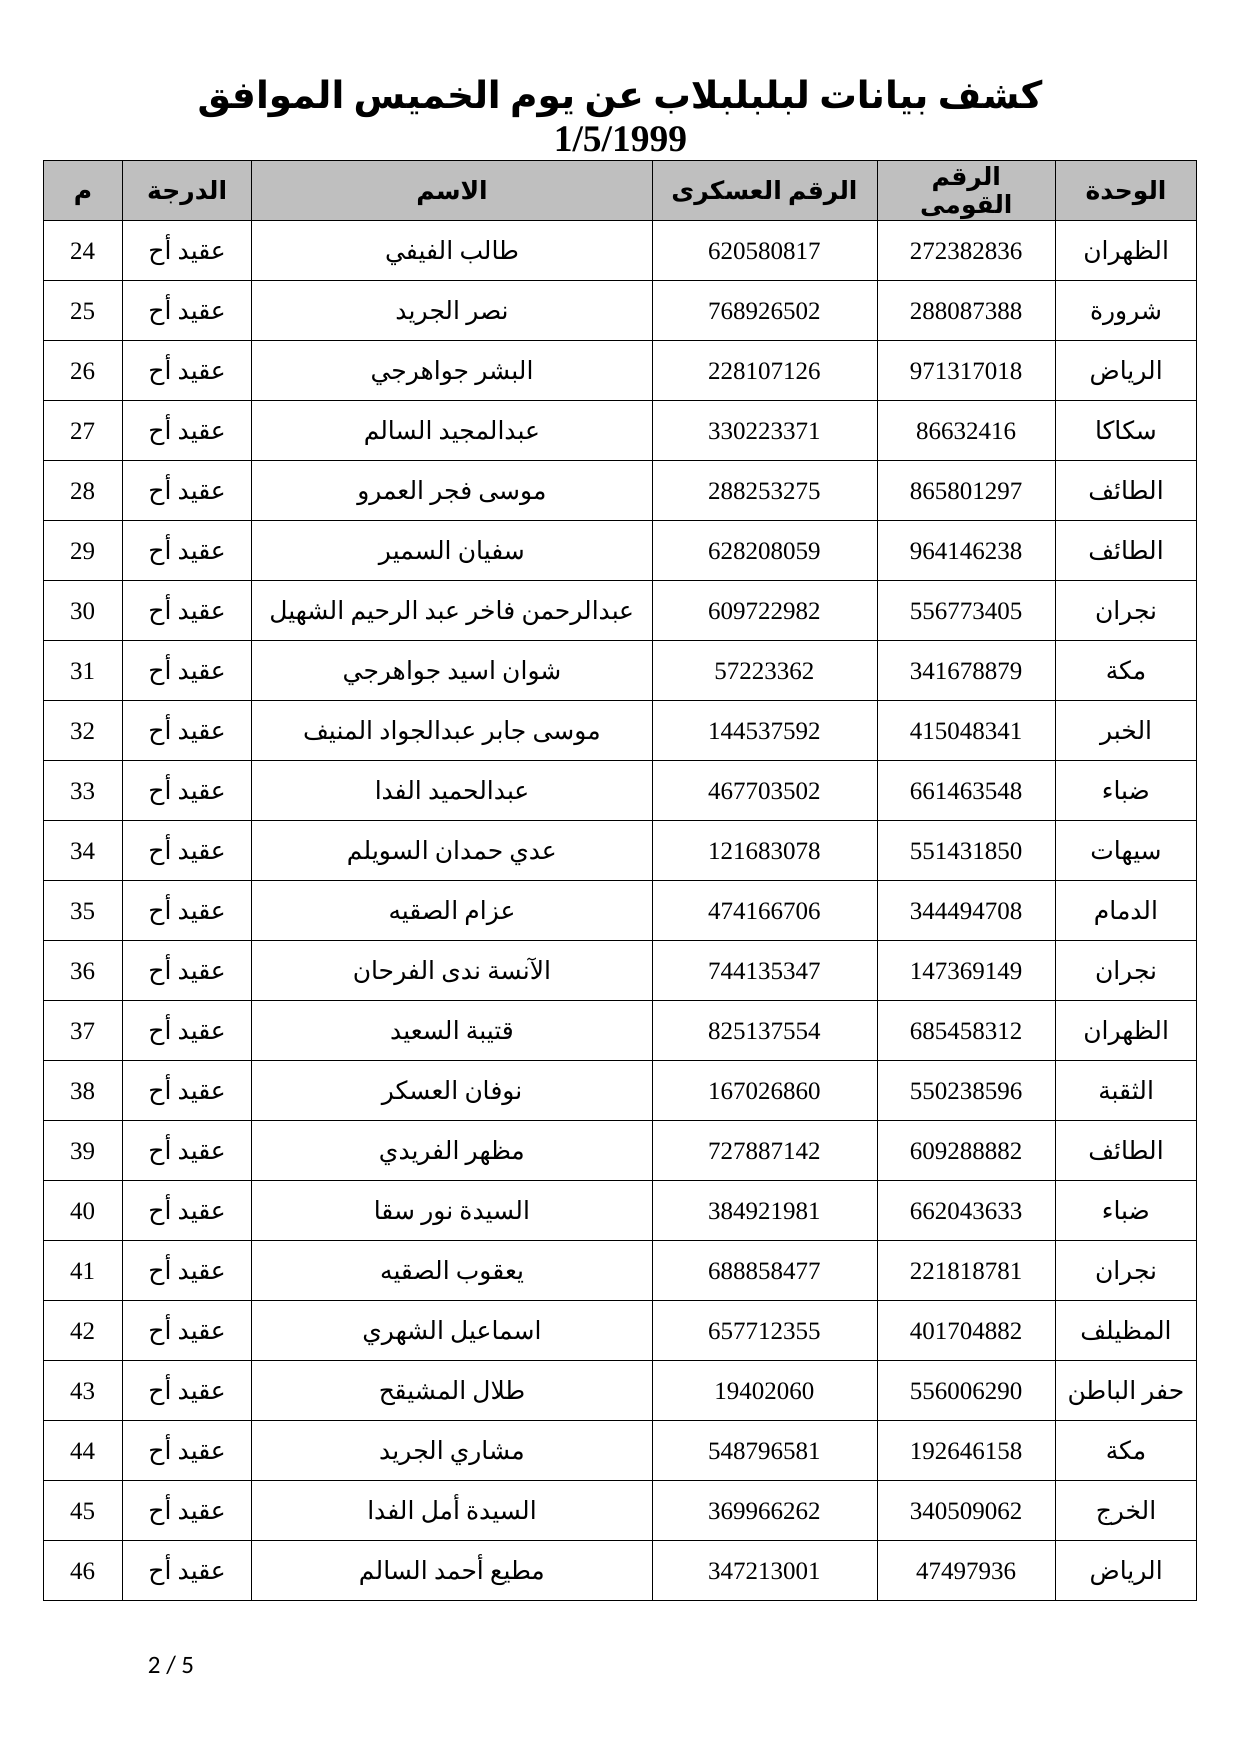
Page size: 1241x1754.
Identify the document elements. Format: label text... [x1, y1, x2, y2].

table_cell 344494708 [878, 881, 1055, 940]
table_cell نوفان العسكر [252, 1061, 652, 1120]
table_cell 221818781 [878, 1241, 1055, 1300]
table_cell قتيبة السعيد [252, 1001, 652, 1060]
table_cell عقيد أح [123, 761, 251, 820]
table_cell عزام الصقيه [252, 881, 652, 940]
table_cell يعقوب الصقيه [252, 1241, 652, 1300]
table_cell عقيد أح [123, 641, 251, 700]
table_cell 341678879 [878, 641, 1055, 700]
table_cell سكاكا [1056, 401, 1196, 460]
table_cell 551431850 [878, 821, 1055, 880]
table_cell الخرج [1056, 1481, 1196, 1540]
table_cell عقيد أح [123, 1001, 251, 1060]
table_cell 147369149 [878, 941, 1055, 1000]
table_cell 26 [44, 341, 122, 400]
table_cell عقيد أح [123, 1241, 251, 1300]
table_cell الطائف [1056, 1121, 1196, 1180]
table_cell 31 [44, 641, 122, 700]
table_cell 272382836 [878, 221, 1055, 280]
table_cell شرورة [1056, 281, 1196, 340]
table_cell اسماعيل الشهري [252, 1301, 652, 1360]
table_cell 744135347 [653, 941, 877, 1000]
table_cell مظهر الفريدي [252, 1121, 652, 1180]
table_cell 121683078 [653, 821, 877, 880]
table_cell 467703502 [653, 761, 877, 820]
table_cell 45 [44, 1481, 122, 1540]
table_cell الطائف [1056, 461, 1196, 520]
table_cell عقيد أح [123, 1301, 251, 1360]
table_cell 369966262 [653, 1481, 877, 1540]
table_cell الطائف [1056, 521, 1196, 580]
table_cell 288087388 [878, 281, 1055, 340]
table_cell عقيد أح [123, 1181, 251, 1240]
table_cell سيهات [1056, 821, 1196, 880]
table_cell الرياض [1056, 1541, 1196, 1600]
table_cell عدي حمدان السويلم [252, 821, 652, 880]
table_cell 28 [44, 461, 122, 520]
table_cell المظيلف [1056, 1301, 1196, 1360]
table_cell الظهران [1056, 221, 1196, 280]
table_cell الرياض [1056, 341, 1196, 400]
table_header الاسم [252, 161, 652, 220]
table_cell 167026860 [653, 1061, 877, 1120]
table_cell 415048341 [878, 701, 1055, 760]
table_cell نجران [1056, 1241, 1196, 1300]
table_cell 34 [44, 821, 122, 880]
table_cell عقيد أح [123, 581, 251, 640]
table_cell الظهران [1056, 1001, 1196, 1060]
table_cell 30 [44, 581, 122, 640]
table_cell عبدالرحمن فاخر عبد الرحيم الشهيل [252, 581, 652, 640]
table_cell 27 [44, 401, 122, 460]
table_cell 609288882 [878, 1121, 1055, 1180]
table_cell عقيد أح [123, 521, 251, 580]
table_cell الدمام [1056, 881, 1196, 940]
table_cell عقيد أح [123, 461, 251, 520]
table_cell 609722982 [653, 581, 877, 640]
table_cell عقيد أح [123, 1541, 251, 1600]
table_cell موسى جابر عبدالجواد المنيف [252, 701, 652, 760]
table_cell السيدة أمل الفدا [252, 1481, 652, 1540]
table_cell 32 [44, 701, 122, 760]
table_cell 661463548 [878, 761, 1055, 820]
table_cell عقيد أح [123, 701, 251, 760]
table_cell عقيد أح [123, 281, 251, 340]
table_cell 24 [44, 221, 122, 280]
table_cell 43 [44, 1361, 122, 1420]
table_header الدرجة [123, 161, 251, 220]
table_cell 825137554 [653, 1001, 877, 1060]
table_cell 41 [44, 1241, 122, 1300]
table_cell مشاري الجريد [252, 1421, 652, 1480]
table_cell عقيد أح [123, 401, 251, 460]
table_cell 556773405 [878, 581, 1055, 640]
table_cell 971317018 [878, 341, 1055, 400]
table_cell 662043633 [878, 1181, 1055, 1240]
table_cell 330223371 [653, 401, 877, 460]
table_cell 36 [44, 941, 122, 1000]
table_cell 865801297 [878, 461, 1055, 520]
table_cell 556006290 [878, 1361, 1055, 1420]
table_cell حفر الباطن [1056, 1361, 1196, 1420]
table_cell 144537592 [653, 701, 877, 760]
table_cell 42 [44, 1301, 122, 1360]
table_cell 40 [44, 1181, 122, 1240]
table_cell ضباء [1056, 761, 1196, 820]
table_cell عقيد أح [123, 1061, 251, 1120]
table_cell 33 [44, 761, 122, 820]
table_cell مكة [1056, 1421, 1196, 1480]
table_cell 39 [44, 1121, 122, 1180]
table_cell مكة [1056, 641, 1196, 700]
table_cell 47497936 [878, 1541, 1055, 1600]
table_cell 474166706 [653, 881, 877, 940]
table_cell السيدة نور سقا [252, 1181, 652, 1240]
table_cell 288253275 [653, 461, 877, 520]
table_header الرقم القومى [878, 161, 1055, 220]
table_cell 340509062 [878, 1481, 1055, 1540]
table_cell عبدالحميد الفدا [252, 761, 652, 820]
table_cell 628208059 [653, 521, 877, 580]
table_header الوحدة [1056, 161, 1196, 220]
table_cell عقيد أح [123, 941, 251, 1000]
table_cell مطيع أحمد السالم [252, 1541, 652, 1600]
table_cell 964146238 [878, 521, 1055, 580]
table_cell عبدالمجيد السالم [252, 401, 652, 460]
table_cell 401704882 [878, 1301, 1055, 1360]
table_cell نجران [1056, 581, 1196, 640]
table_cell 38 [44, 1061, 122, 1120]
table_cell 727887142 [653, 1121, 877, 1180]
table_cell 548796581 [653, 1421, 877, 1480]
table_cell عقيد أح [123, 1481, 251, 1540]
table_cell البشر جواهرجي [252, 341, 652, 400]
table_cell الخبر [1056, 701, 1196, 760]
table_cell نصر الجريد [252, 281, 652, 340]
table_cell عقيد أح [123, 341, 251, 400]
table_cell 347213001 [653, 1541, 877, 1600]
table_cell الثقبة [1056, 1061, 1196, 1120]
table_cell طلال المشيقح [252, 1361, 652, 1420]
table_cell 57223362 [653, 641, 877, 700]
table_cell 19402060 [653, 1361, 877, 1420]
table_cell عقيد أح [123, 821, 251, 880]
table_cell عقيد أح [123, 881, 251, 940]
table_cell 768926502 [653, 281, 877, 340]
table_cell 550238596 [878, 1061, 1055, 1120]
table_cell 86632416 [878, 401, 1055, 460]
table_cell موسى فجر العمرو [252, 461, 652, 520]
table_cell طالب الفيفي [252, 221, 652, 280]
table_cell عقيد أح [123, 1421, 251, 1480]
table_cell 37 [44, 1001, 122, 1060]
table_header م [44, 161, 122, 220]
table_cell 46 [44, 1541, 122, 1600]
table_cell ضباء [1056, 1181, 1196, 1240]
table_cell الآنسة ندى الفرحان [252, 941, 652, 1000]
table_cell 44 [44, 1421, 122, 1480]
table_cell 35 [44, 881, 122, 940]
table_cell عقيد أح [123, 1361, 251, 1420]
table_cell عقيد أح [123, 221, 251, 280]
table_cell 688858477 [653, 1241, 877, 1300]
table_cell 25 [44, 281, 122, 340]
table_cell 29 [44, 521, 122, 580]
table_cell 228107126 [653, 341, 877, 400]
table_cell 620580817 [653, 221, 877, 280]
table_cell 657712355 [653, 1301, 877, 1360]
table_cell عقيد أح [123, 1121, 251, 1180]
table_cell 192646158 [878, 1421, 1055, 1480]
table_cell نجران [1056, 941, 1196, 1000]
table_cell 384921981 [653, 1181, 877, 1240]
table_cell سفيان السمير [252, 521, 652, 580]
table_cell شوان اسيد جواهرجي [252, 641, 652, 700]
table_header الرقم العسكرى [653, 161, 877, 220]
table_cell 685458312 [878, 1001, 1055, 1060]
